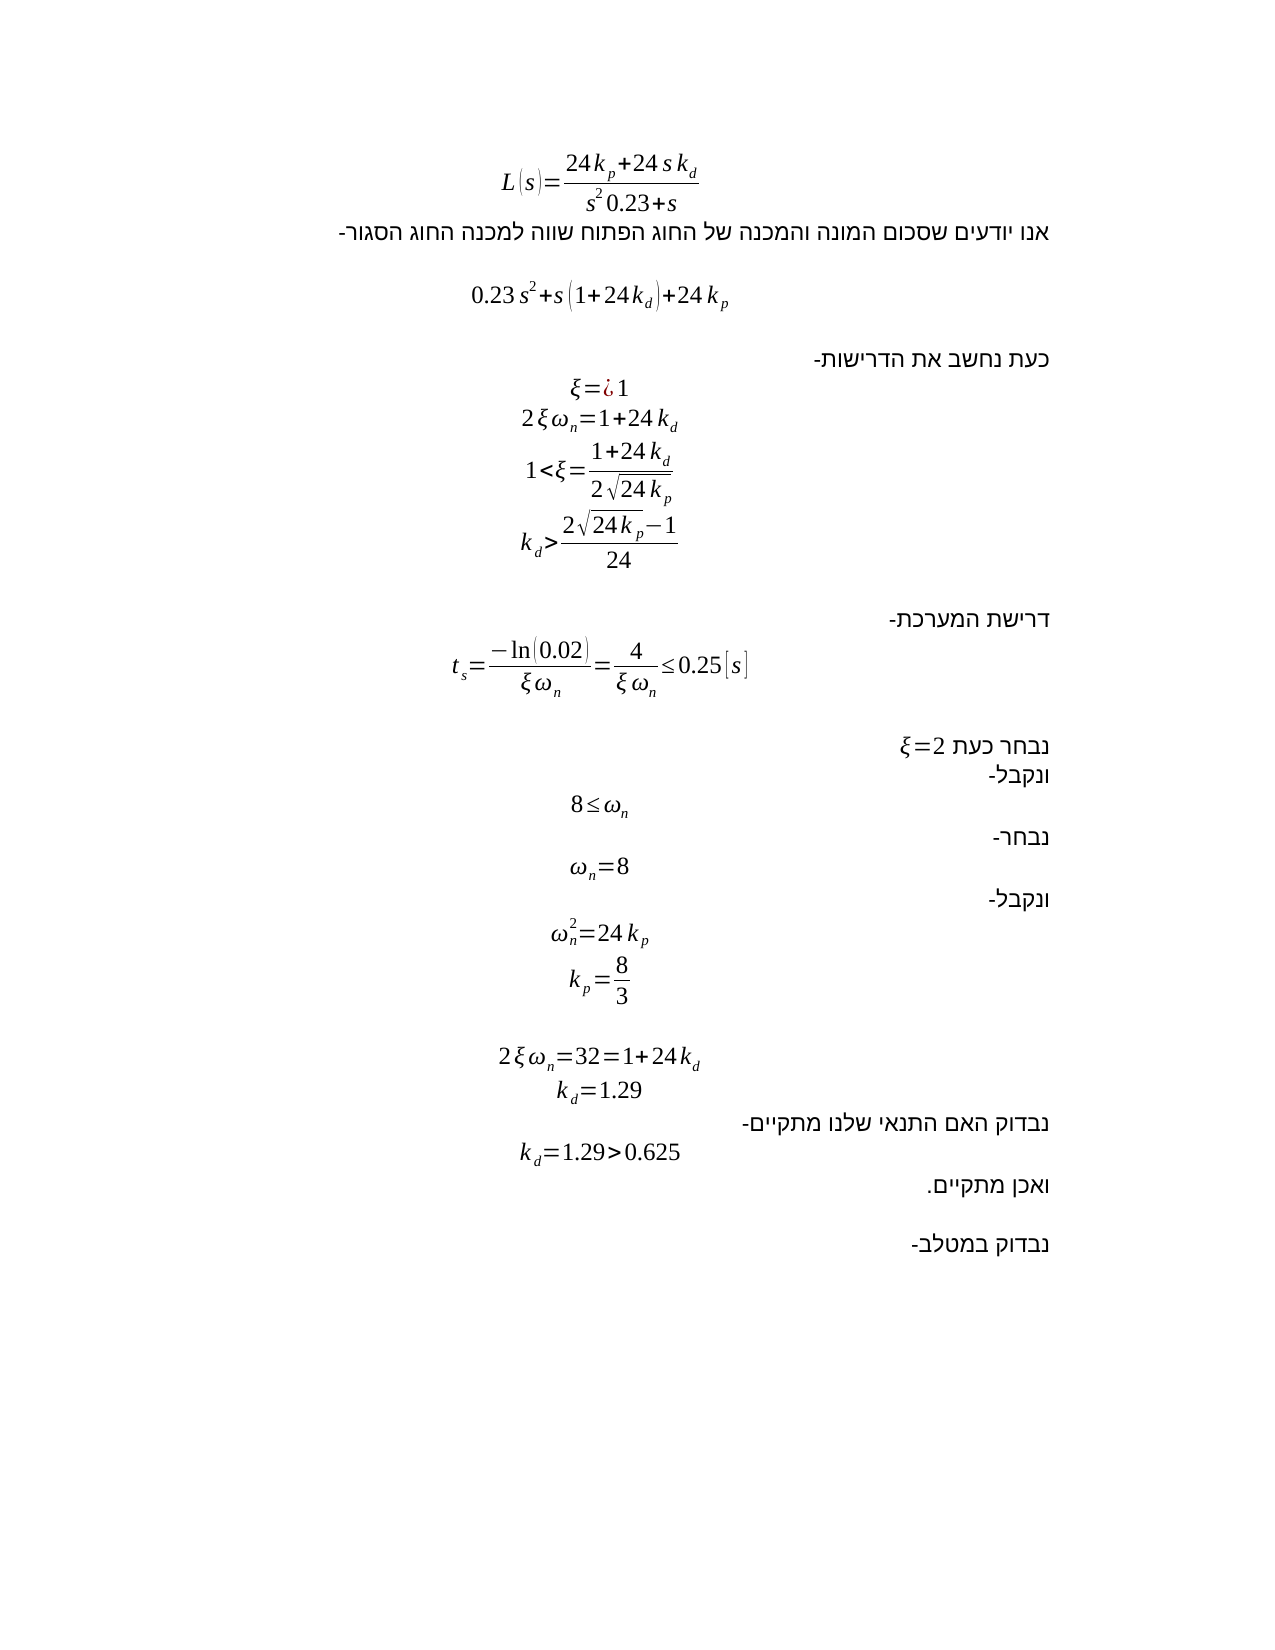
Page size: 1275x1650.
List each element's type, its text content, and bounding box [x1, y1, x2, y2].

list ונקבל- [150, 762, 1050, 788]
list דרישת המערכת- [150, 606, 1050, 632]
list ונקבל- [150, 886, 1050, 912]
list נבחר- [150, 824, 1050, 851]
list נבחר כעת [150, 732, 1050, 760]
list נבדוק במטלב- [150, 1231, 1050, 1257]
list ואכן מתקיים. [150, 1172, 1050, 1198]
list אנו יודעים שסכום המונה והמכנה של החוג הפתוח שווה למכנה החוג הסגור- [150, 218, 1050, 245]
list נבדוק האם התנאי שלנו מתקיים- [150, 1110, 1050, 1136]
list כעת נחשב את הדרישות- [150, 346, 1050, 372]
